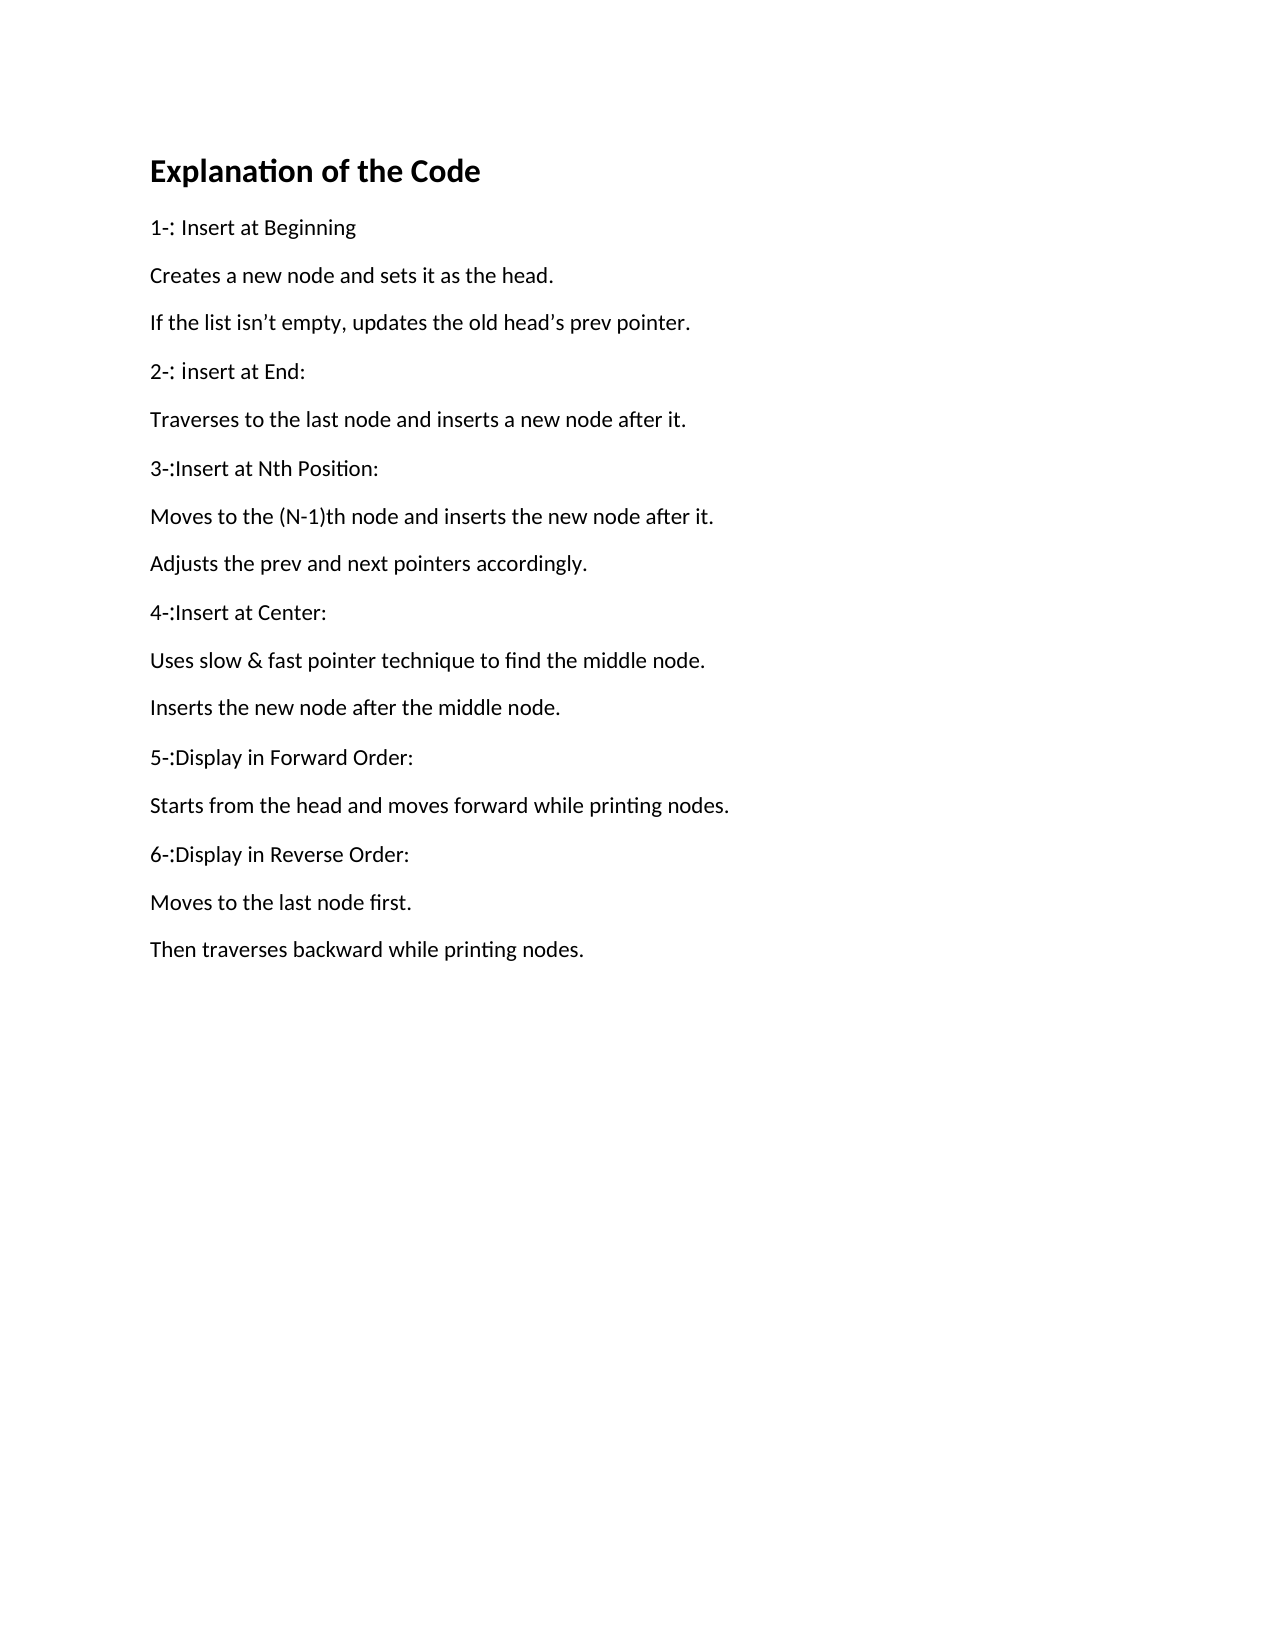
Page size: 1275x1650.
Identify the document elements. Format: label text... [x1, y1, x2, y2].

text Traverses to the last node and inserts a new node after it. [150, 405, 1125, 433]
text 3️-:Insert at Nth Position: [150, 452, 1125, 483]
text Adjusts the prev and next pointers accordingly. [150, 549, 1125, 577]
text Explanation of the Code [150, 150, 1125, 191]
text 4️-:Insert at Center: [150, 596, 1125, 627]
text Then traverses backward while printing nodes. [150, 935, 1125, 963]
text 2️-: insert at End: [150, 355, 1125, 386]
text Moves to the last node first. [150, 888, 1125, 916]
text If the list isn’t empty, updates the old head’s prev pointer. [150, 308, 1125, 336]
text Starts from the head and moves forward while printing nodes. [150, 791, 1125, 819]
text Moves to the (N-1)th node and inserts the new node after it. [150, 502, 1125, 531]
text Inserts the new node after the middle node. [150, 693, 1125, 722]
text Creates a new node and sets it as the head. [150, 261, 1125, 289]
text 1️-: Insert at Beginning [150, 211, 1125, 242]
text Uses slow & fast pointer technique to find the middle node. [150, 647, 1125, 675]
text 6️-:Display in Reverse Order: [150, 838, 1125, 869]
text 5️-:Display in Forward Order: [150, 740, 1125, 772]
